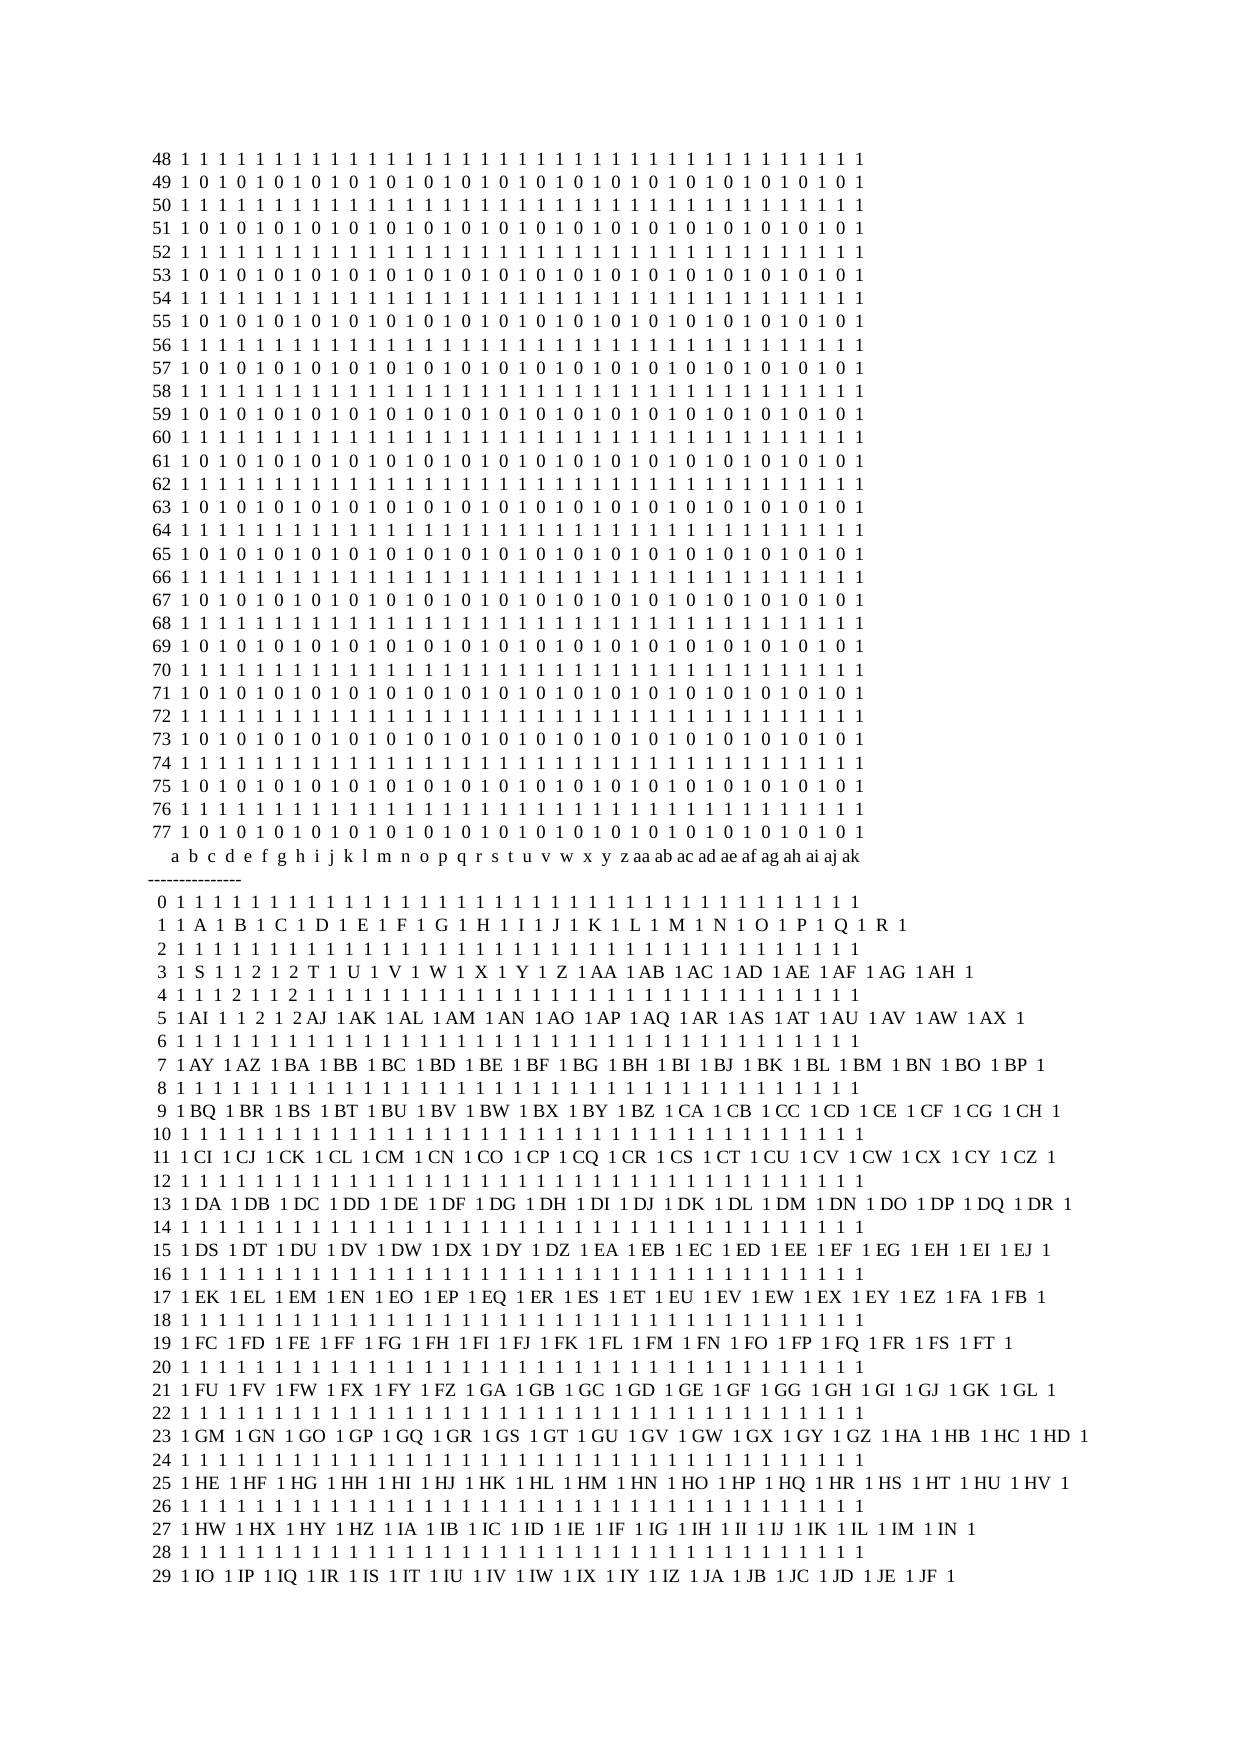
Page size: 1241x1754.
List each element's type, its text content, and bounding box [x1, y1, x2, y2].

text 23 1 GM 1 GN 1 GO 1 GP 1 GQ 1 GR 1 GS 1 GT 1 GU 1 GV 1 GW 1 GX 1 GY 1 GZ 1 HA 1 HB 1 HC 1 HD 1 [148, 1425, 1093, 1447]
text 51 1 0 1 0 1 0 1 0 1 0 1 0 1 0 1 0 1 0 1 0 1 0 1 0 1 0 1 0 1 0 1 0 1 0 1 0 1 [148, 217, 1093, 239]
text 54 1 1 1 1 1 1 1 1 1 1 1 1 1 1 1 1 1 1 1 1 1 1 1 1 1 1 1 1 1 1 1 1 1 1 1 1 1 [148, 287, 1093, 308]
text 50 1 1 1 1 1 1 1 1 1 1 1 1 1 1 1 1 1 1 1 1 1 1 1 1 1 1 1 1 1 1 1 1 1 1 1 1 1 [148, 194, 1093, 216]
text 64 1 1 1 1 1 1 1 1 1 1 1 1 1 1 1 1 1 1 1 1 1 1 1 1 1 1 1 1 1 1 1 1 1 1 1 1 1 [148, 519, 1093, 541]
text --------------- [148, 868, 1093, 889]
text 76 1 1 1 1 1 1 1 1 1 1 1 1 1 1 1 1 1 1 1 1 1 1 1 1 1 1 1 1 1 1 1 1 1 1 1 1 1 [148, 798, 1093, 819]
text 5 1 AI 1 1 2 1 2 AJ 1 AK 1 AL 1 AM 1 AN 1 AO 1 AP 1 AQ 1 AR 1 AS 1 AT 1 AU 1 AV 1 AW 1 AX 1 [148, 1007, 1093, 1029]
text 8 1 1 1 1 1 1 1 1 1 1 1 1 1 1 1 1 1 1 1 1 1 1 1 1 1 1 1 1 1 1 1 1 1 1 1 1 1 [148, 1077, 1093, 1098]
text 11 1 CI 1 CJ 1 CK 1 CL 1 CM 1 CN 1 CO 1 CP 1 CQ 1 CR 1 CS 1 CT 1 CU 1 CV 1 CW 1 CX 1 CY 1 CZ 1 [148, 1146, 1093, 1168]
text 2 1 1 1 1 1 1 1 1 1 1 1 1 1 1 1 1 1 1 1 1 1 1 1 1 1 1 1 1 1 1 1 1 1 1 1 1 1 [148, 937, 1093, 959]
text 28 1 1 1 1 1 1 1 1 1 1 1 1 1 1 1 1 1 1 1 1 1 1 1 1 1 1 1 1 1 1 1 1 1 1 1 1 1 [148, 1541, 1093, 1563]
text 19 1 FC 1 FD 1 FE 1 FF 1 FG 1 FH 1 FI 1 FJ 1 FK 1 FL 1 FM 1 FN 1 FO 1 FP 1 FQ 1 FR 1 FS 1 FT 1 [148, 1332, 1093, 1354]
text 53 1 0 1 0 1 0 1 0 1 0 1 0 1 0 1 0 1 0 1 0 1 0 1 0 1 0 1 0 1 0 1 0 1 0 1 0 1 [148, 264, 1093, 285]
text 26 1 1 1 1 1 1 1 1 1 1 1 1 1 1 1 1 1 1 1 1 1 1 1 1 1 1 1 1 1 1 1 1 1 1 1 1 1 [148, 1495, 1093, 1516]
text 52 1 1 1 1 1 1 1 1 1 1 1 1 1 1 1 1 1 1 1 1 1 1 1 1 1 1 1 1 1 1 1 1 1 1 1 1 1 [148, 241, 1093, 262]
text 73 1 0 1 0 1 0 1 0 1 0 1 0 1 0 1 0 1 0 1 0 1 0 1 0 1 0 1 0 1 0 1 0 1 0 1 0 1 [148, 728, 1093, 750]
text 59 1 0 1 0 1 0 1 0 1 0 1 0 1 0 1 0 1 0 1 0 1 0 1 0 1 0 1 0 1 0 1 0 1 0 1 0 1 [148, 403, 1093, 425]
text 10 1 1 1 1 1 1 1 1 1 1 1 1 1 1 1 1 1 1 1 1 1 1 1 1 1 1 1 1 1 1 1 1 1 1 1 1 1 [148, 1123, 1093, 1145]
text 1 1 A 1 B 1 C 1 D 1 E 1 F 1 G 1 H 1 I 1 J 1 K 1 L 1 M 1 N 1 O 1 P 1 Q 1 R 1 [148, 914, 1093, 936]
text 24 1 1 1 1 1 1 1 1 1 1 1 1 1 1 1 1 1 1 1 1 1 1 1 1 1 1 1 1 1 1 1 1 1 1 1 1 1 [148, 1448, 1093, 1470]
text 12 1 1 1 1 1 1 1 1 1 1 1 1 1 1 1 1 1 1 1 1 1 1 1 1 1 1 1 1 1 1 1 1 1 1 1 1 1 [148, 1170, 1093, 1191]
text 77 1 0 1 0 1 0 1 0 1 0 1 0 1 0 1 0 1 0 1 0 1 0 1 0 1 0 1 0 1 0 1 0 1 0 1 0 1 [148, 821, 1093, 843]
text 60 1 1 1 1 1 1 1 1 1 1 1 1 1 1 1 1 1 1 1 1 1 1 1 1 1 1 1 1 1 1 1 1 1 1 1 1 1 [148, 426, 1093, 448]
text 71 1 0 1 0 1 0 1 0 1 0 1 0 1 0 1 0 1 0 1 0 1 0 1 0 1 0 1 0 1 0 1 0 1 0 1 0 1 [148, 682, 1093, 703]
text 21 1 FU 1 FV 1 FW 1 FX 1 FY 1 FZ 1 GA 1 GB 1 GC 1 GD 1 GE 1 GF 1 GG 1 GH 1 GI 1 GJ 1 GK 1 GL 1 [148, 1379, 1093, 1400]
text 15 1 DS 1 DT 1 DU 1 DV 1 DW 1 DX 1 DY 1 DZ 1 EA 1 EB 1 EC 1 ED 1 EE 1 EF 1 EG 1 EH 1 EI 1 EJ 1 [148, 1239, 1093, 1261]
text 3 1 S 1 1 2 1 2 T 1 U 1 V 1 W 1 X 1 Y 1 Z 1 AA 1 AB 1 AC 1 AD 1 AE 1 AF 1 AG 1 AH 1 [148, 961, 1093, 982]
text 27 1 HW 1 HX 1 HY 1 HZ 1 IA 1 IB 1 IC 1 ID 1 IE 1 IF 1 IG 1 IH 1 II 1 IJ 1 IK 1 IL 1 IM 1 IN 1 [148, 1518, 1093, 1540]
text 63 1 0 1 0 1 0 1 0 1 0 1 0 1 0 1 0 1 0 1 0 1 0 1 0 1 0 1 0 1 0 1 0 1 0 1 0 1 [148, 496, 1093, 518]
text 29 1 IO 1 IP 1 IQ 1 IR 1 IS 1 IT 1 IU 1 IV 1 IW 1 IX 1 IY 1 IZ 1 JA 1 JB 1 JC 1 JD 1 JE 1 JF 1 [148, 1564, 1093, 1586]
text 75 1 0 1 0 1 0 1 0 1 0 1 0 1 0 1 0 1 0 1 0 1 0 1 0 1 0 1 0 1 0 1 0 1 0 1 0 1 [148, 775, 1093, 796]
text 25 1 HE 1 HF 1 HG 1 HH 1 HI 1 HJ 1 HK 1 HL 1 HM 1 HN 1 HO 1 HP 1 HQ 1 HR 1 HS 1 HT 1 HU 1 HV 1 [148, 1472, 1093, 1493]
text 9 1 BQ 1 BR 1 BS 1 BT 1 BU 1 BV 1 BW 1 BX 1 BY 1 BZ 1 CA 1 CB 1 CC 1 CD 1 CE 1 CF 1 CG 1 CH 1 [148, 1100, 1093, 1122]
text 74 1 1 1 1 1 1 1 1 1 1 1 1 1 1 1 1 1 1 1 1 1 1 1 1 1 1 1 1 1 1 1 1 1 1 1 1 1 [148, 752, 1093, 773]
text 48 1 1 1 1 1 1 1 1 1 1 1 1 1 1 1 1 1 1 1 1 1 1 1 1 1 1 1 1 1 1 1 1 1 1 1 1 1 [148, 148, 1093, 169]
text 62 1 1 1 1 1 1 1 1 1 1 1 1 1 1 1 1 1 1 1 1 1 1 1 1 1 1 1 1 1 1 1 1 1 1 1 1 1 [148, 473, 1093, 494]
text 22 1 1 1 1 1 1 1 1 1 1 1 1 1 1 1 1 1 1 1 1 1 1 1 1 1 1 1 1 1 1 1 1 1 1 1 1 1 [148, 1402, 1093, 1423]
text 14 1 1 1 1 1 1 1 1 1 1 1 1 1 1 1 1 1 1 1 1 1 1 1 1 1 1 1 1 1 1 1 1 1 1 1 1 1 [148, 1216, 1093, 1238]
text 61 1 0 1 0 1 0 1 0 1 0 1 0 1 0 1 0 1 0 1 0 1 0 1 0 1 0 1 0 1 0 1 0 1 0 1 0 1 [148, 449, 1093, 471]
text 57 1 0 1 0 1 0 1 0 1 0 1 0 1 0 1 0 1 0 1 0 1 0 1 0 1 0 1 0 1 0 1 0 1 0 1 0 1 [148, 357, 1093, 378]
text 6 1 1 1 1 1 1 1 1 1 1 1 1 1 1 1 1 1 1 1 1 1 1 1 1 1 1 1 1 1 1 1 1 1 1 1 1 1 [148, 1030, 1093, 1052]
text a b c d e f g h i j k l m n o p q r s t u v w x y z aa ab ac ad ae af ag ah ai aj ak [148, 844, 1093, 866]
text 4 1 1 1 2 1 1 2 1 1 1 1 1 1 1 1 1 1 1 1 1 1 1 1 1 1 1 1 1 1 1 1 1 1 1 1 1 1 [148, 984, 1093, 1005]
text 13 1 DA 1 DB 1 DC 1 DD 1 DE 1 DF 1 DG 1 DH 1 DI 1 DJ 1 DK 1 DL 1 DM 1 DN 1 DO 1 DP 1 DQ 1 DR 1 [148, 1193, 1093, 1214]
text 55 1 0 1 0 1 0 1 0 1 0 1 0 1 0 1 0 1 0 1 0 1 0 1 0 1 0 1 0 1 0 1 0 1 0 1 0 1 [148, 310, 1093, 332]
text 16 1 1 1 1 1 1 1 1 1 1 1 1 1 1 1 1 1 1 1 1 1 1 1 1 1 1 1 1 1 1 1 1 1 1 1 1 1 [148, 1263, 1093, 1284]
text 68 1 1 1 1 1 1 1 1 1 1 1 1 1 1 1 1 1 1 1 1 1 1 1 1 1 1 1 1 1 1 1 1 1 1 1 1 1 [148, 612, 1093, 634]
text 69 1 0 1 0 1 0 1 0 1 0 1 0 1 0 1 0 1 0 1 0 1 0 1 0 1 0 1 0 1 0 1 0 1 0 1 0 1 [148, 635, 1093, 657]
text 70 1 1 1 1 1 1 1 1 1 1 1 1 1 1 1 1 1 1 1 1 1 1 1 1 1 1 1 1 1 1 1 1 1 1 1 1 1 [148, 659, 1093, 680]
text 18 1 1 1 1 1 1 1 1 1 1 1 1 1 1 1 1 1 1 1 1 1 1 1 1 1 1 1 1 1 1 1 1 1 1 1 1 1 [148, 1309, 1093, 1331]
text 72 1 1 1 1 1 1 1 1 1 1 1 1 1 1 1 1 1 1 1 1 1 1 1 1 1 1 1 1 1 1 1 1 1 1 1 1 1 [148, 705, 1093, 727]
text 58 1 1 1 1 1 1 1 1 1 1 1 1 1 1 1 1 1 1 1 1 1 1 1 1 1 1 1 1 1 1 1 1 1 1 1 1 1 [148, 380, 1093, 401]
text 20 1 1 1 1 1 1 1 1 1 1 1 1 1 1 1 1 1 1 1 1 1 1 1 1 1 1 1 1 1 1 1 1 1 1 1 1 1 [148, 1356, 1093, 1377]
text 65 1 0 1 0 1 0 1 0 1 0 1 0 1 0 1 0 1 0 1 0 1 0 1 0 1 0 1 0 1 0 1 0 1 0 1 0 1 [148, 542, 1093, 564]
text 0 1 1 1 1 1 1 1 1 1 1 1 1 1 1 1 1 1 1 1 1 1 1 1 1 1 1 1 1 1 1 1 1 1 1 1 1 1 [148, 891, 1093, 912]
text 67 1 0 1 0 1 0 1 0 1 0 1 0 1 0 1 0 1 0 1 0 1 0 1 0 1 0 1 0 1 0 1 0 1 0 1 0 1 [148, 589, 1093, 611]
text 66 1 1 1 1 1 1 1 1 1 1 1 1 1 1 1 1 1 1 1 1 1 1 1 1 1 1 1 1 1 1 1 1 1 1 1 1 1 [148, 566, 1093, 587]
text 56 1 1 1 1 1 1 1 1 1 1 1 1 1 1 1 1 1 1 1 1 1 1 1 1 1 1 1 1 1 1 1 1 1 1 1 1 1 [148, 333, 1093, 355]
text 49 1 0 1 0 1 0 1 0 1 0 1 0 1 0 1 0 1 0 1 0 1 0 1 0 1 0 1 0 1 0 1 0 1 0 1 0 1 [148, 171, 1093, 192]
text 7 1 AY 1 AZ 1 BA 1 BB 1 BC 1 BD 1 BE 1 BF 1 BG 1 BH 1 BI 1 BJ 1 BK 1 BL 1 BM 1 BN 1 BO 1 BP 1 [148, 1053, 1093, 1075]
text 17 1 EK 1 EL 1 EM 1 EN 1 EO 1 EP 1 EQ 1 ER 1 ES 1 ET 1 EU 1 EV 1 EW 1 EX 1 EY 1 EZ 1 FA 1 FB 1 [148, 1286, 1093, 1307]
